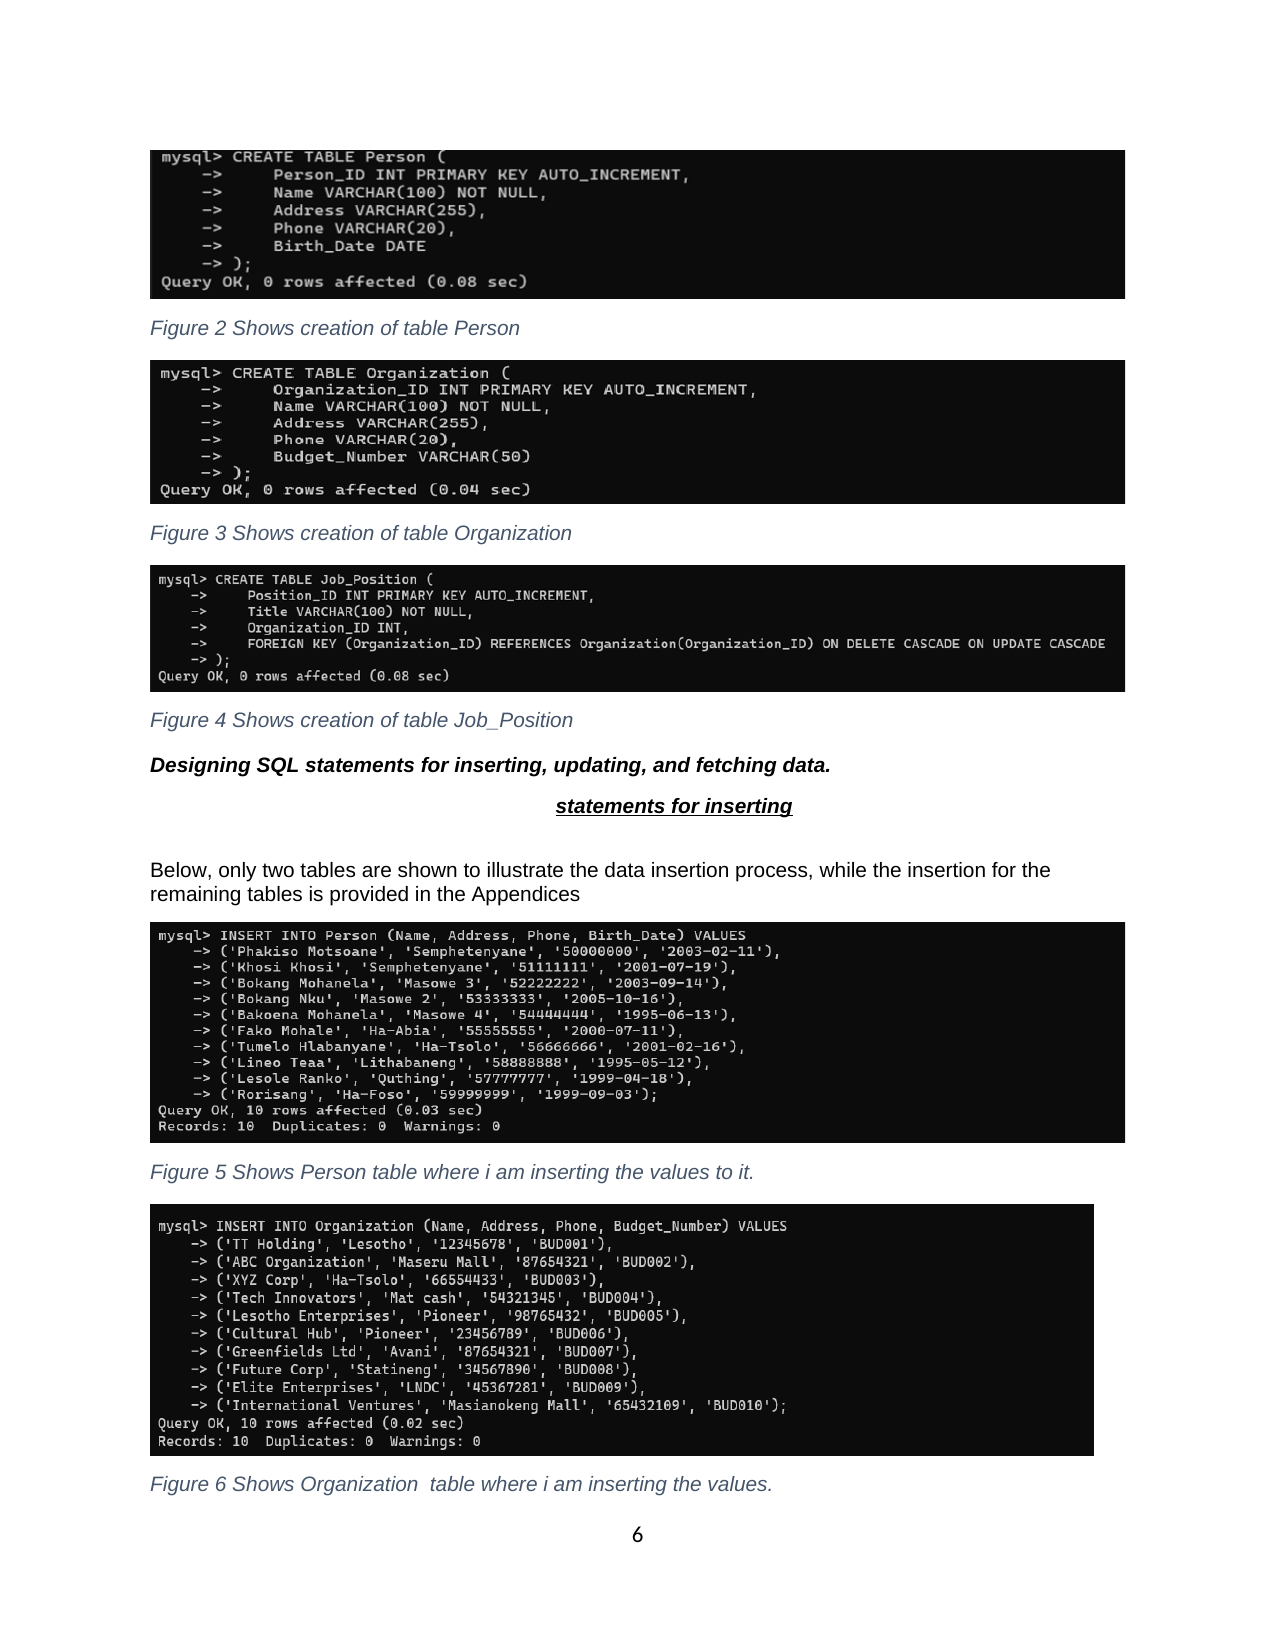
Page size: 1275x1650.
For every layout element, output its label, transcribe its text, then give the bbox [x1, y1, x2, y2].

picture [150, 565, 1125, 692]
picture [150, 1204, 1094, 1456]
picture [150, 360, 1125, 504]
text Figure 2 Shows creation of table Person [150, 315, 1125, 339]
list statements for inserting [225, 794, 1125, 818]
text Figure 6 Shows Organization table where i am inserting the values. [150, 1472, 1125, 1496]
text Figure 3 Shows creation of table Organization [150, 521, 1125, 544]
text Designing SQL statements for inserting, updating, and fetching data. [150, 753, 1125, 777]
text Below, only two tables are shown to illustrate the data insertion process, while the insertion for the remaining tables is provided in the Appendices [150, 858, 1125, 906]
text Figure 4 Shows creation of table Job_Position [150, 708, 1125, 732]
picture [150, 922, 1125, 1143]
text Figure 5 Shows Person table where i am inserting the values to it. [150, 1159, 1125, 1183]
picture [150, 150, 1125, 299]
